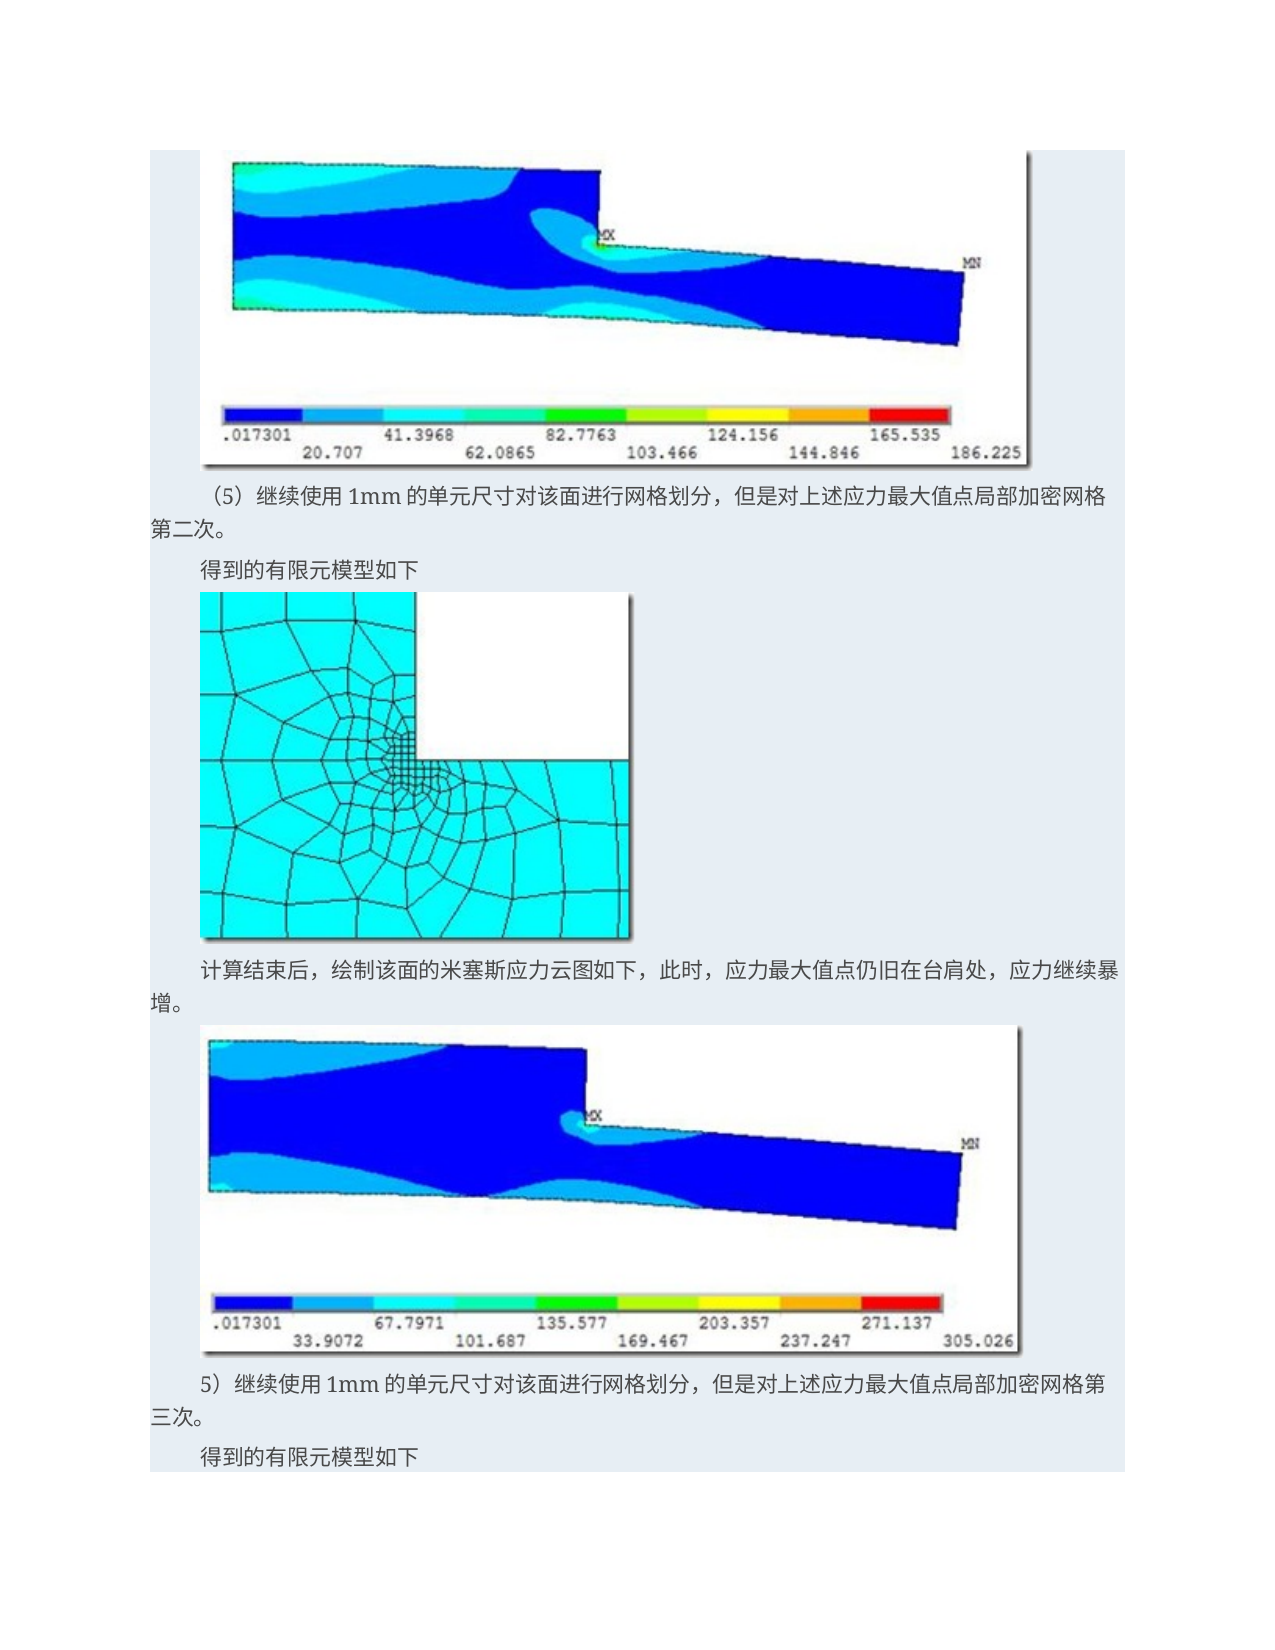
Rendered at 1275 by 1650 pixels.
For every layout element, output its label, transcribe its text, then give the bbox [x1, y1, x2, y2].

text 5）继续使用1mm的单元尺寸对该面进行网格划分，但是对上述应力最大值点局部加密网格第三次。 [150, 1366, 1125, 1431]
text 得到的有限元模型如下 [150, 1439, 1125, 1472]
picture [200, 1025, 1024, 1358]
picture [200, 592, 635, 944]
text （5）继续使用1mm的单元尺寸对该面进行网格划分，但是对上述应力最大值点局部加密网格第二次。 [150, 478, 1125, 544]
text 得到的有限元模型如下 [150, 552, 1125, 584]
text 计算结束后，绘制该面的米塞斯应力云图如下，此时，应力最大值点仍旧在台肩处，应力继续暴增。 [150, 952, 1125, 1017]
picture [200, 150, 1033, 471]
